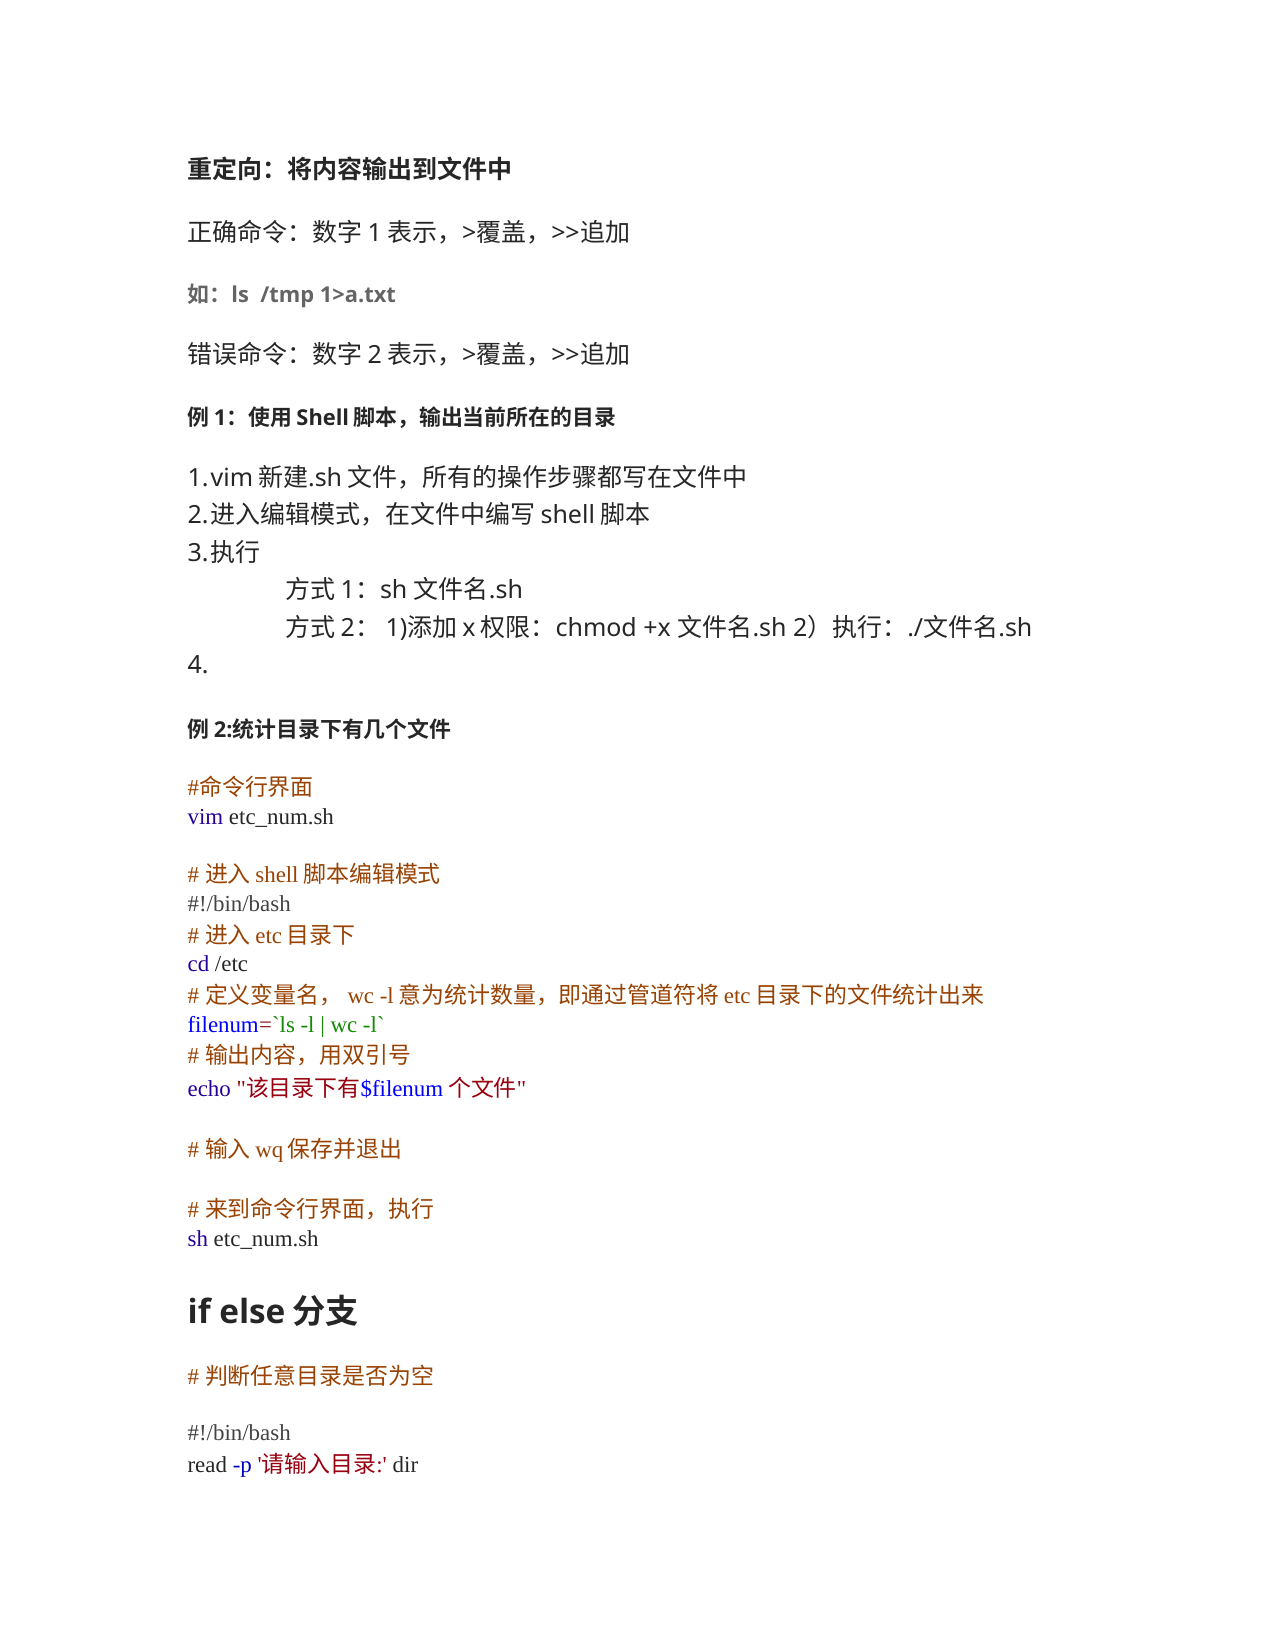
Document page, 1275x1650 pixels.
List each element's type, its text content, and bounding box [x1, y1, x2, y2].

text 正确命令：数字1表示，>覆盖，>>追加 [187, 211, 1087, 249]
list 方式2： 1)添加x权限：chmod +x 文件名.sh 2）执行：./文件名.sh [187, 606, 1087, 644]
text #!/bin/bash [187, 889, 1087, 916]
text 错误命令：数字2表示，>覆盖，>>追加 [187, 334, 1087, 371]
text cd /etc [187, 950, 1087, 977]
text # 判断任意目录是否为空 [187, 1358, 1087, 1391]
text # 输入wq保存并退出 [187, 1131, 1087, 1164]
text if else分支 [187, 1285, 1087, 1333]
text #!/bin/bash [187, 1418, 1087, 1446]
text echo "该目录下有$filenum个文件" [187, 1070, 1087, 1103]
text read -p '请输入目录:' dir [187, 1446, 1087, 1479]
text # 来到命令行界面，执行 [187, 1191, 1087, 1224]
text # 输出内容，用双引号 [187, 1037, 1087, 1070]
text 例2:统计目录下有几个文件 [187, 710, 1087, 744]
text vim etc_num.sh [187, 802, 1087, 829]
text # 进入shell脚本编辑模式 [187, 856, 1087, 889]
list 执行 [187, 531, 1087, 569]
text 例1：使用Shell脚本，输出当前所在的目录 [187, 398, 1087, 431]
text 如：ls /tmp 1>a.txt [187, 275, 1087, 309]
text 重定向：将内容输出到文件中 [187, 150, 1087, 186]
list 进入编辑模式，在文件中编写shell脚本 [187, 494, 1087, 531]
text # 进入etc目录下 [187, 916, 1087, 950]
text filenum=`ls -l | wc -l` [187, 1010, 1087, 1037]
list vim新建.sh文件，所有的操作步骤都写在文件中 [187, 456, 1087, 494]
text #命令行界面 [187, 769, 1087, 802]
list 方式1：sh 文件名.sh [187, 569, 1087, 606]
text # 定义变量名， wc -l意为统计数量，即通过管道符将etc目录下的文件统计出来 [187, 977, 1087, 1010]
text sh etc_num.sh [187, 1224, 1087, 1251]
